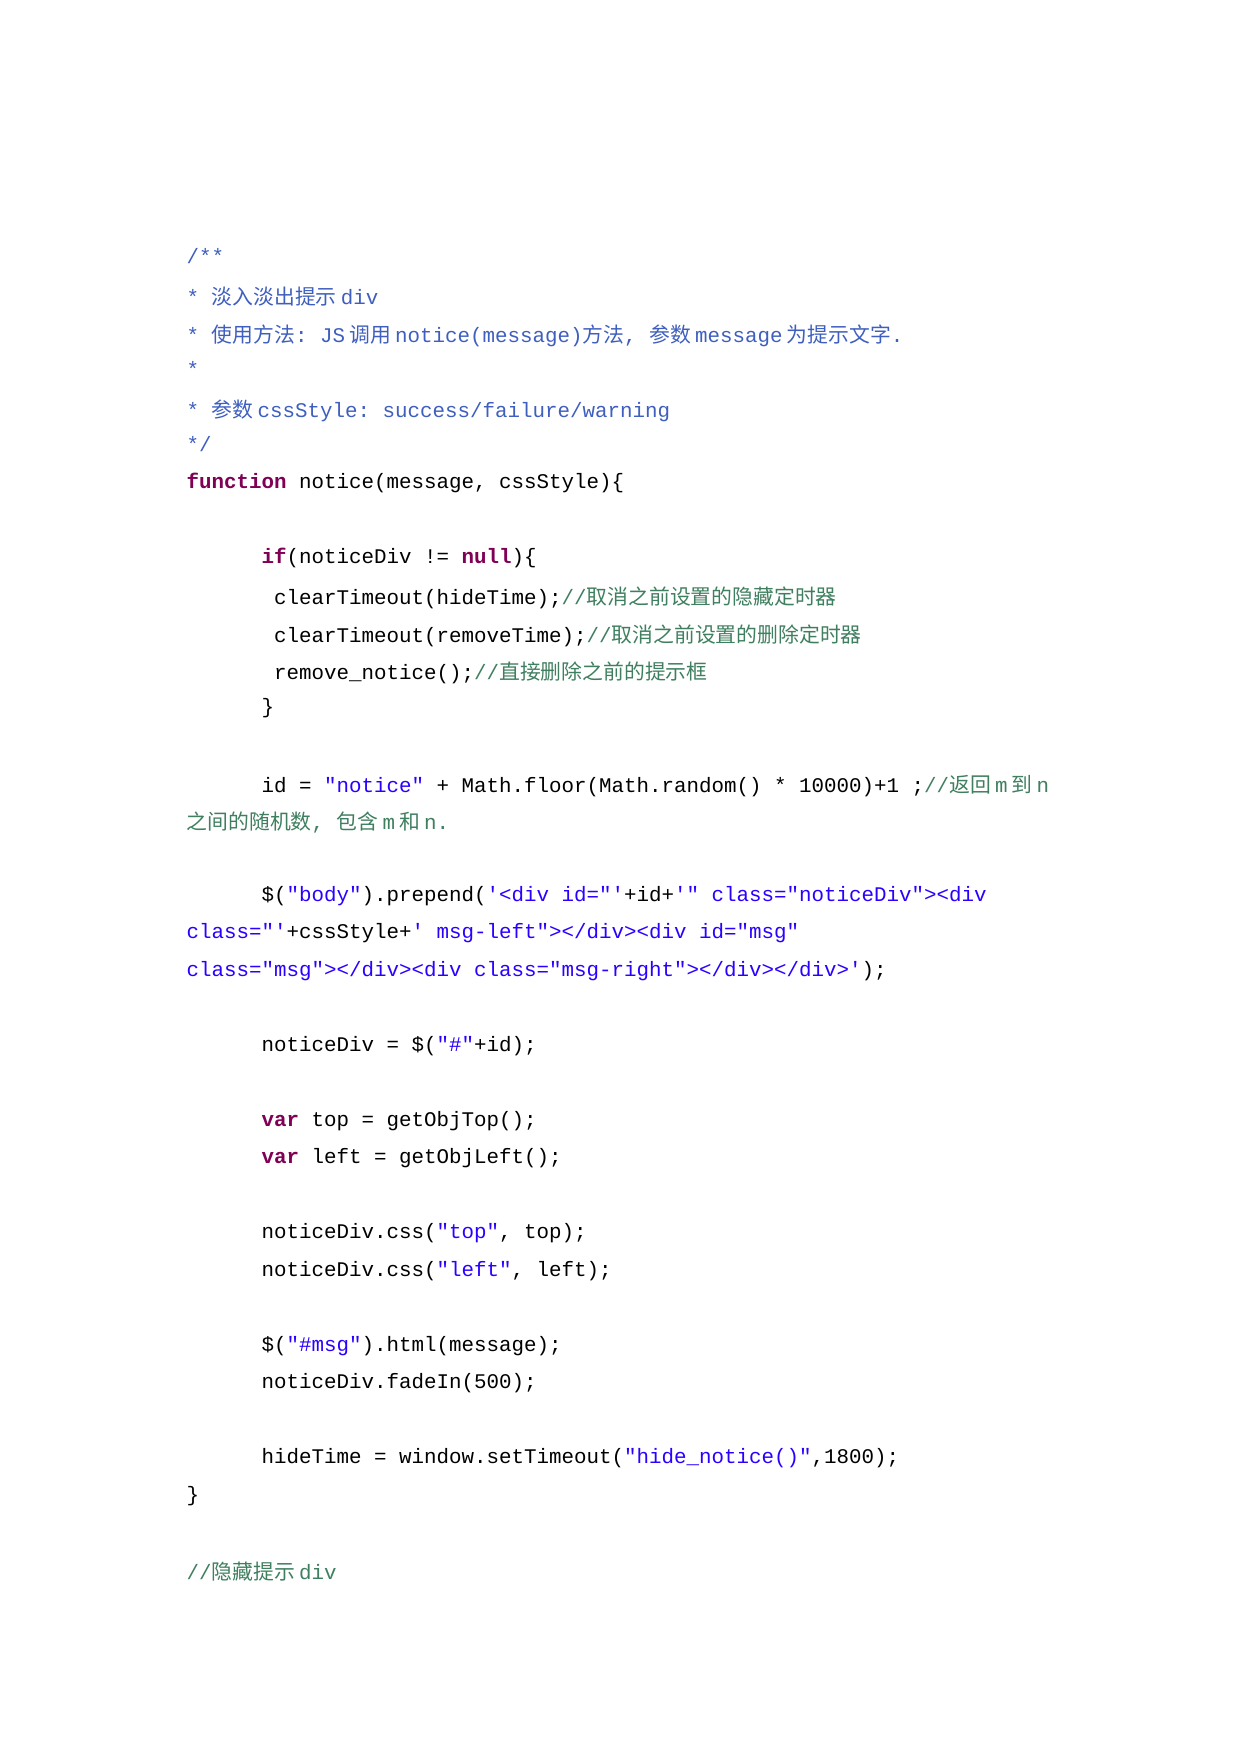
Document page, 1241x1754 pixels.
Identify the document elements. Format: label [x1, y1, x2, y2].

table_header [175, 165, 1063, 1589]
